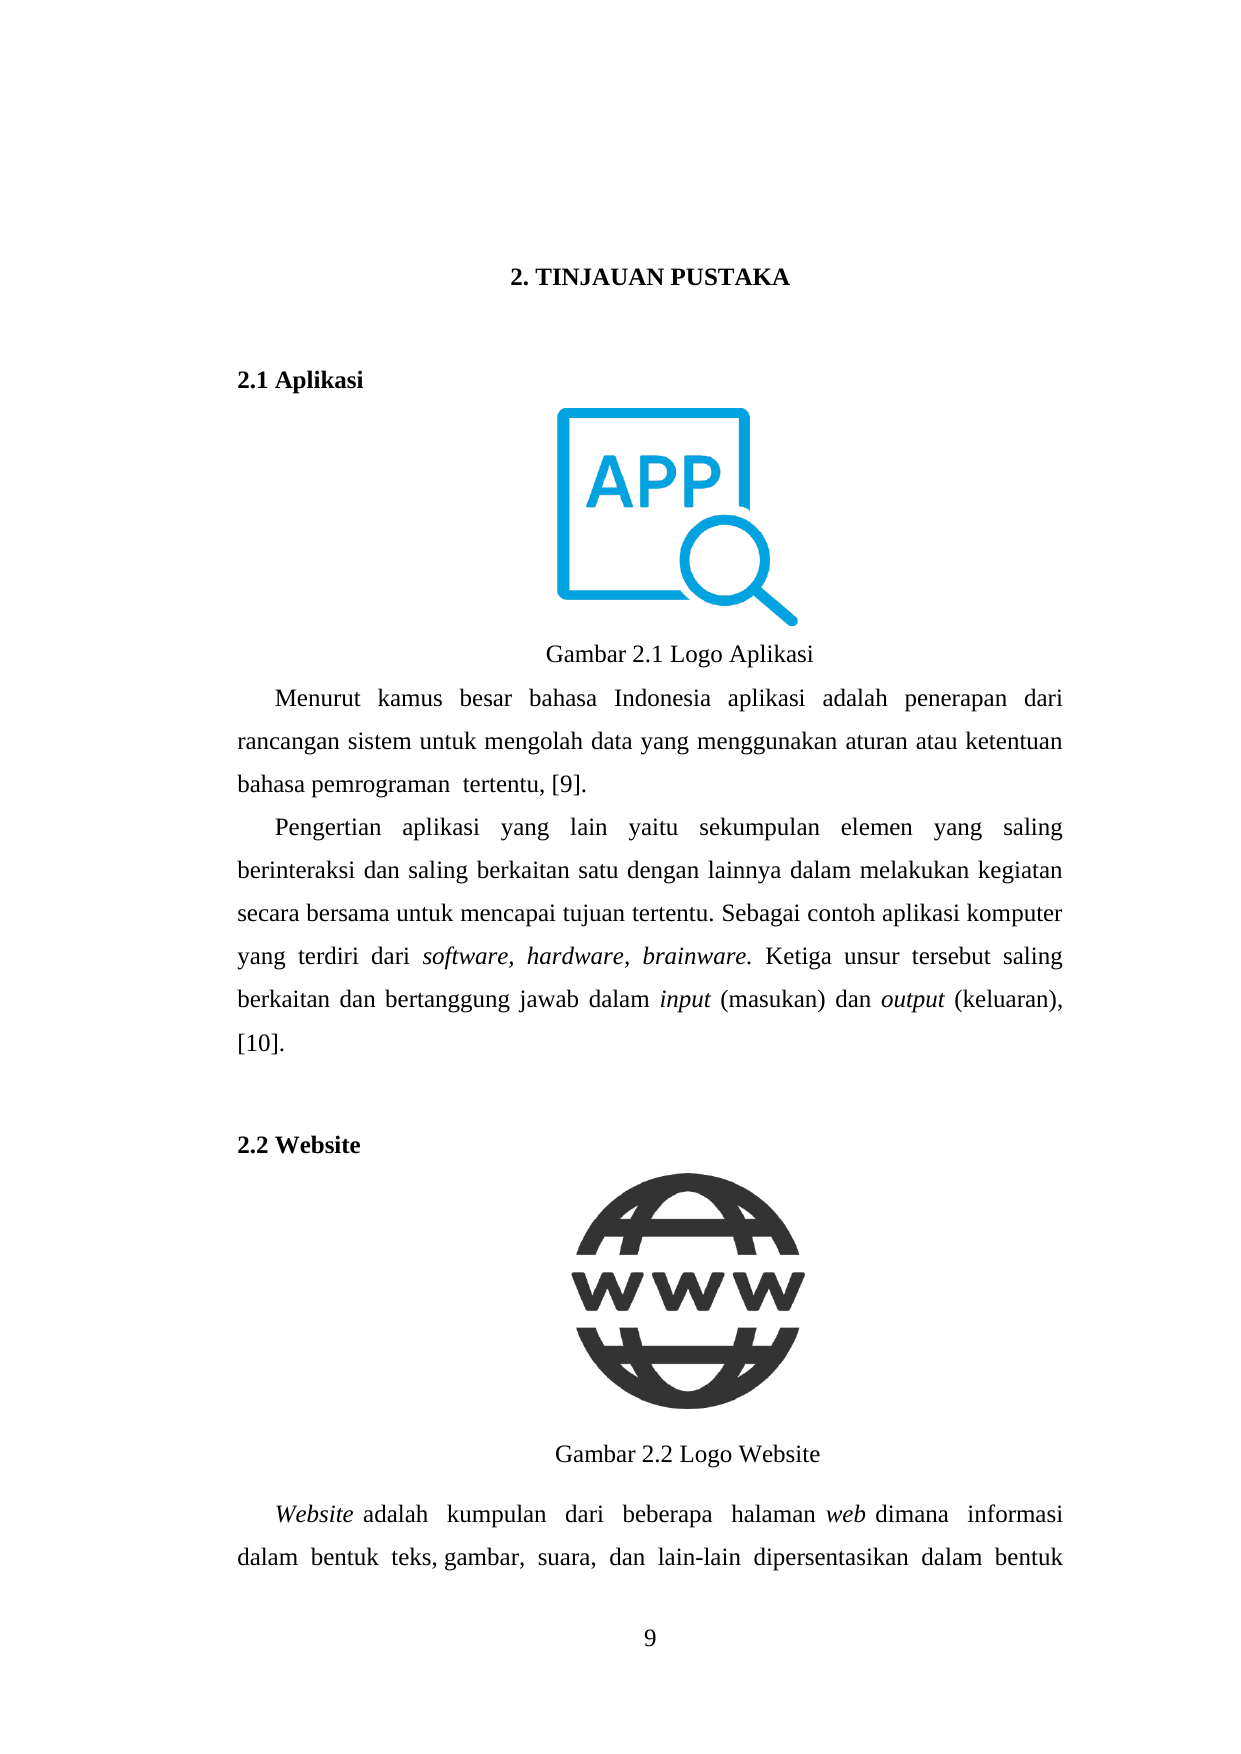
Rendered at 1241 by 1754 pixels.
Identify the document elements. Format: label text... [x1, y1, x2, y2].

list Pengertian aplikasi yang lain yaitu sekumpulan elemen yang saling berinteraksi dan saling berkaitan satu dengan lainnya dalam melakukan kegiatan secara bersama untuk mencapai tujuan tertentu. Sebagai contoh aplikasi komputer yang terdiri dari software, hardware, brainware. Ketiga unsur tersebut saling berkaitan dan bertanggung jawab dalam input (masukan) dan output (keluaran), [10]. [237, 812, 1063, 1056]
text Gambar 2.2 Logo Website [237, 1439, 1063, 1468]
subtitle 2.2 Website [237, 1131, 1063, 1159]
subtitle 2.1 Aplikasi [237, 365, 1063, 394]
list Menurut kamus besar bahasa Indonesia aplikasi adalah penerapan dari rancangan sistem untuk mengolah data yang menggunakan aturan atau ketentuan bahasa pemrograman tertentu, [9]. [237, 683, 1063, 798]
picture [570, 1173, 805, 1409]
list Gambar 2.1 Logo Aplikasi [237, 639, 1063, 668]
picture [540, 408, 819, 626]
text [237, 1499, 1063, 1571]
subtitle 2. TINJAUAN PUSTAKA [237, 262, 1063, 291]
picture [690, 525, 759, 595]
